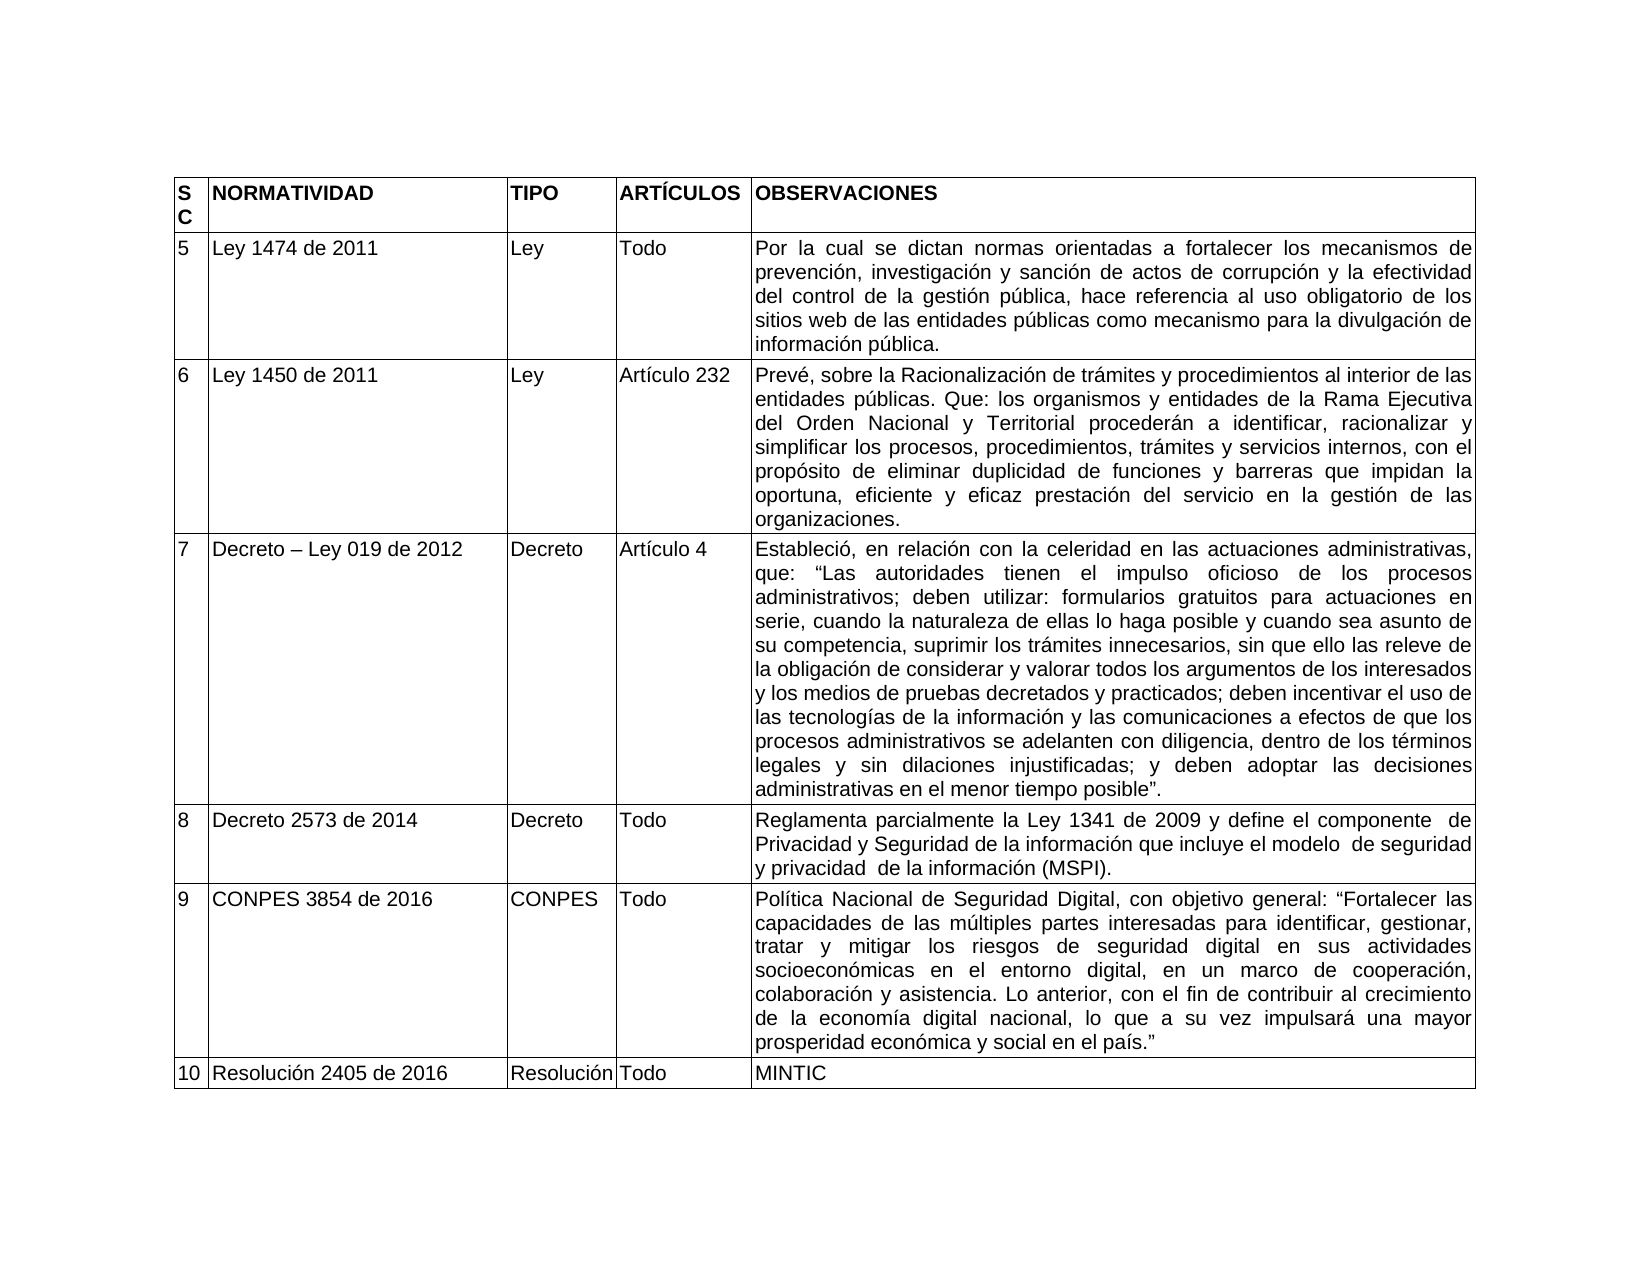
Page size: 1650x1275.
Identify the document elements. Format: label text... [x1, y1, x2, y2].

table_cell Resolución 2405 de 2016 [209, 1058, 507, 1088]
table_cell 9 [175, 884, 208, 1057]
table_cell Reglamenta parcialmente la Ley 1341 de 2009 y define el componente de Privacidad y Seguridad de la información que incluye el modelo de seguridad y privacidad de la información (MSPI). [752, 805, 1475, 882]
table_cell Por la cual se dictan normas orientadas a fortalecer los mecanismos de prevención, investigación y sanción de actos de corrupción y la efectividad del control de la gestión pública, hace referencia al uso obligatorio de los sitios web de las entidades públicas como mecanismo para la divulgación de información pública. [752, 233, 1475, 359]
table_cell MINTIC [752, 1058, 1475, 1088]
table_header ARTÍCULOS [617, 178, 751, 232]
table_cell Política Nacional de Seguridad Digital, con objetivo general: “Fortalecer las capacidades de las múltiples partes interesadas para identificar, gestionar, tratar y mitigar los riesgos de seguridad digital en sus actividades socioeconómicas en el entorno digital, en un marco de cooperación, colaboración y asistencia. Lo anterior, con el fin de contribuir al crecimiento de la economía digital nacional, lo que a su vez impulsará una mayor prosperidad económica y social en el país.” [752, 884, 1475, 1057]
table_cell Decreto [508, 805, 616, 882]
table_cell Decreto – Ley 019 de 2012 [209, 534, 507, 804]
table_header OBSERVACIONES [752, 178, 1475, 232]
table_cell Todo [617, 884, 751, 1057]
table_cell Estableció, en relación con la celeridad en las actuaciones administrativas, que: “Las autoridades tienen el impulso oficioso de los procesos administrativos; deben utilizar: formularios gratuitos para actuaciones en serie, cuando la naturaleza de ellas lo haga posible y cuando sea asunto de su competencia, suprimir los trámites innecesarios, sin que ello las releve de la obligación de considerar y valorar todos los argumentos de los interesados y los medios de pruebas decretados y practicados; deben incentivar el uso de las tecnologías de la información y las comunicaciones a efectos de que los procesos administrativos se adelanten con diligencia, dentro de los términos legales y sin dilaciones injustificadas; y deben adoptar las decisiones administrativas en el menor tiempo posible”. [752, 534, 1475, 804]
table_cell Resolución [508, 1058, 616, 1088]
table_cell Decreto [508, 534, 616, 804]
table_cell Ley 1474 de 2011 [209, 233, 507, 359]
table_cell 8 [175, 805, 208, 882]
table_cell Ley [508, 360, 616, 533]
table_cell 7 [175, 534, 208, 804]
table_header SC [175, 178, 208, 232]
table_cell 6 [175, 360, 208, 533]
table_cell CONPES 3854 de 2016 [209, 884, 507, 1057]
table_cell Todo [617, 233, 751, 359]
table_cell Todo [617, 805, 751, 882]
table_cell 10 [175, 1058, 208, 1088]
table_cell 5 [175, 233, 208, 359]
table_header TIPO [508, 178, 616, 232]
table_cell Prevé, sobre la Racionalización de trámites y procedimientos al interior de las entidades públicas. Que: los organismos y entidades de la Rama Ejecutiva del Orden Nacional y Territorial procederán a identificar, racionalizar y simplificar los procesos, procedimientos, trámites y servicios internos, con el propósito de eliminar duplicidad de funciones y barreras que impidan la oportuna, eficiente y eficaz prestación del servicio en la gestión de las organizaciones. [752, 360, 1475, 533]
table_cell Artículo 4 [617, 534, 751, 804]
table_cell Decreto 2573 de 2014 [209, 805, 507, 882]
table_cell Todo [617, 1058, 751, 1088]
table_cell CONPES [508, 884, 616, 1057]
table_cell Ley 1450 de 2011 [209, 360, 507, 533]
table_cell Ley [508, 233, 616, 359]
table_header NORMATIVIDAD [209, 178, 507, 232]
table_cell Artículo 232 [617, 360, 751, 533]
